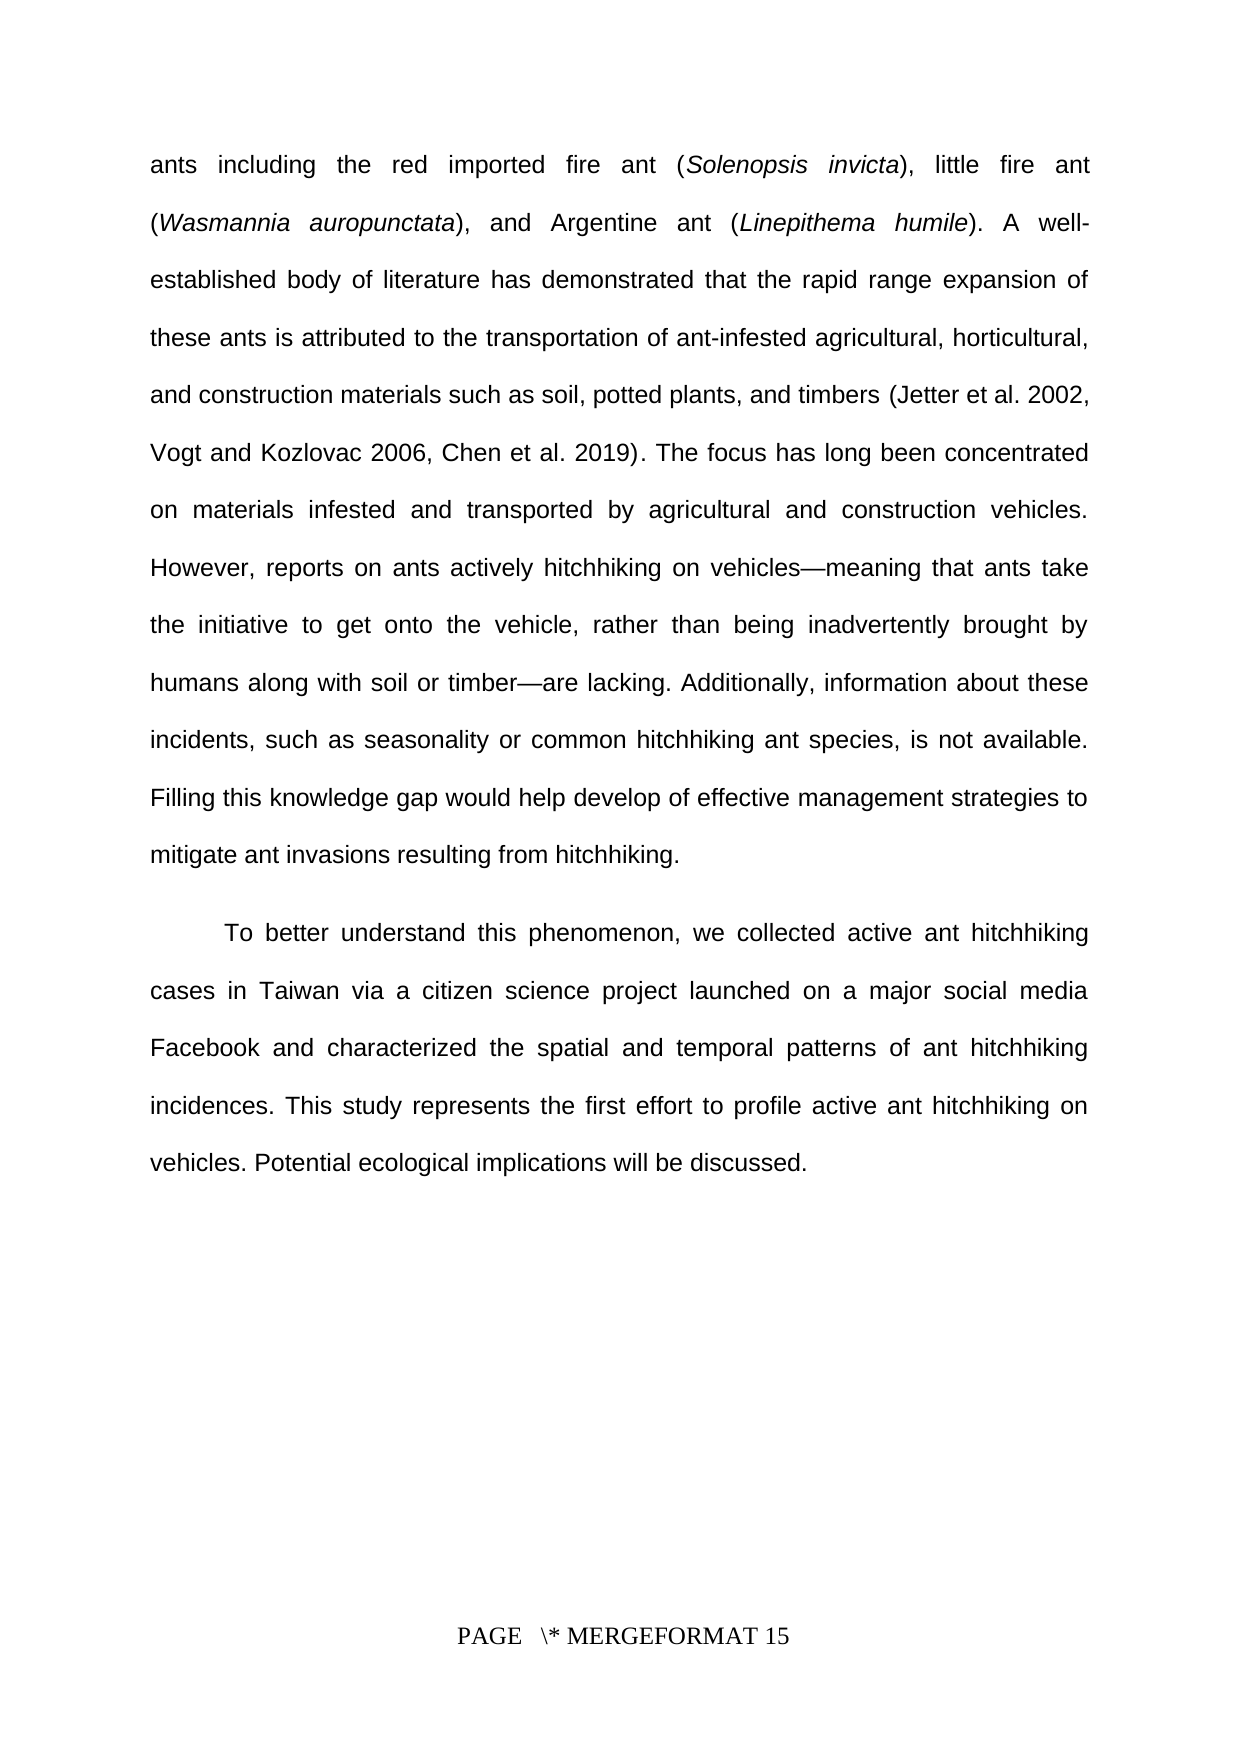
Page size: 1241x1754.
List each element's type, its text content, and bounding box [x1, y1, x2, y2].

text To better understand this phenomenon, we collected active ant hitchhiking cases in Taiwan via a citizen science project launched on a major social media Facebook and characterized the spatial and temporal patterns of ant hitchhiking incidences. This study represents the first effort to profile active ant hitchhiking on vehicles. Potential ecological implications will be discussed. [150, 918, 1090, 1177]
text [150, 150, 1090, 869]
